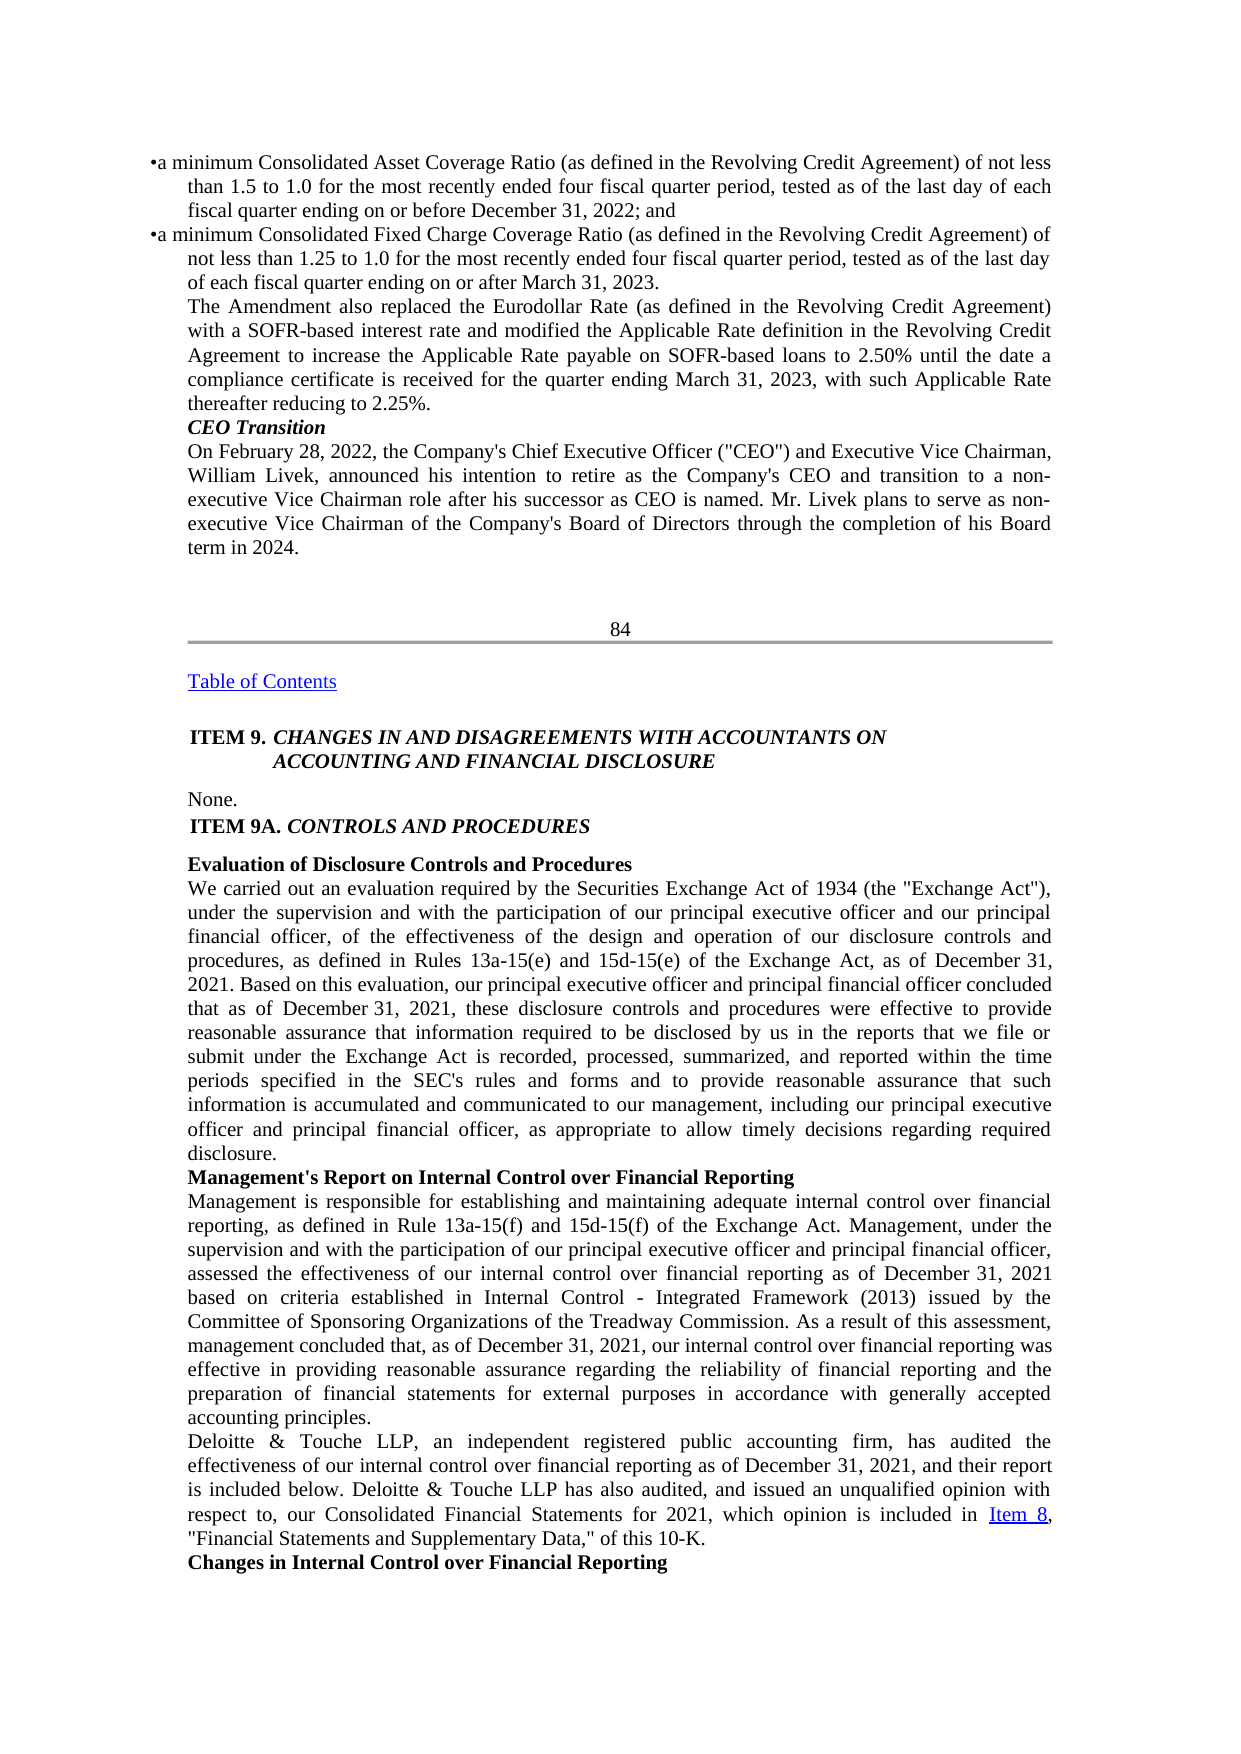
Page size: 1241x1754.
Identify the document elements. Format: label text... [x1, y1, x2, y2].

text On February 28, 2022, the Company's Chief Executive Officer ("CEO") and Executive Vice Chairman, William Livek, announced his intention to retire as the Company's CEO and transition to a non-executive Vice Chairman role after his successor as CEO is named. Mr. Livek plans to serve as non-executive Vice Chairman of the Company's Board of Directors through the completion of his Board term in 2024. [187, 439, 1053, 559]
text Management's Report on Internal Control over Financial Reporting [187, 1164, 1053, 1189]
text Management is responsible for establishing and maintaining adequate internal control over financial reporting, as defined in Rule 13a-15(f) and 15d-15(f) of the Exchange Act. Management, under the supervision and with the participation of our principal executive officer and principal financial officer, assessed the effectiveness of our internal control over financial reporting as of December 31, 2021 based on criteria established in Internal Control - Integrated Framework (2013) issued by the Committee of Sponsoring Organizations of the Treadway Commission. As a result of this assessment, management concluded that, as of December 31, 2021, our internal control over financial reporting was effective in providing reasonable assurance regarding the reliability of financial reporting and the preparation of financial statements for external purposes in accordance with generally accepted accounting principles. [187, 1189, 1053, 1429]
text •a minimum Consolidated Asset Coverage Ratio (as defined in the Revolving Credit Agreement) of not less than 1.5 to 1.0 for the most recently ended four fiscal quarter period, tested as of the last day of each fiscal quarter ending on or before December 31, 2022; and [150, 150, 1053, 222]
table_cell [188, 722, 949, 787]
text Changes in Internal Control over Financial Reporting [187, 1549, 1053, 1574]
text Table of Contents [187, 669, 1053, 693]
text Evaluation of Disclosure Controls and Procedures [187, 852, 1053, 876]
text We carried out an evaluation required by the Securities Exchange Act of 1934 (the "Exchange Act"), under the supervision and with the participation of our principal executive officer and our principal financial officer, of the effectiveness of the design and operation of our disclosure controls and procedures, as defined in Rules 13a-15(e) and 15d-15(e) of the Exchange Act, as of December 31, 2021. Based on this evaluation, our principal executive officer and principal financial officer concluded that as of December 31, 2021, these disclosure controls and procedures were effective to provide reasonable assurance that information required to be disclosed by us in the reports that we file or submit under the Exchange Act is recorded, processed, summarized, and reported within the time periods specified in the SEC's rules and forms and to provide reasonable assurance that such information is accumulated and communicated to our management, including our principal executive officer and principal financial officer, as appropriate to allow timely decisions regarding required disclosure. [187, 876, 1053, 1164]
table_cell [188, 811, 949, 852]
text None. [187, 787, 1053, 811]
text Deloitte & Touche LLP, an independent registered public accounting firm, has audited the effectiveness of our internal control over financial reporting as of December 31, 2021, and their report is included below. Deloitte & Touche LLP has also audited, and issued an unqualified opinion with respect to, our Consolidated Financial Statements for 2021, which opinion is included in Item 8, "Financial Statements and Supplementary Data," of this 10-K. [187, 1429, 1053, 1549]
text CEO Transition [187, 415, 1053, 439]
text The Amendment also replaced the Eurodollar Rate (as defined in the Revolving Credit Agreement) with a SOFR-based interest rate and modified the Applicable Rate definition in the Revolving Credit Agreement to increase the Applicable Rate payable on SOFR-based loans to 2.50% until the date a compliance certificate is received for the quarter ending March 31, 2023, with such Applicable Rate thereafter reducing to 2.25%. [187, 294, 1053, 415]
text 84 [187, 617, 1053, 640]
text •a minimum Consolidated Fixed Charge Coverage Ratio (as defined in the Revolving Credit Agreement) of not less than 1.25 to 1.0 for the most recently ended four fiscal quarter period, tested as of the last day of each fiscal quarter ending on or after March 31, 2023. [150, 222, 1053, 294]
